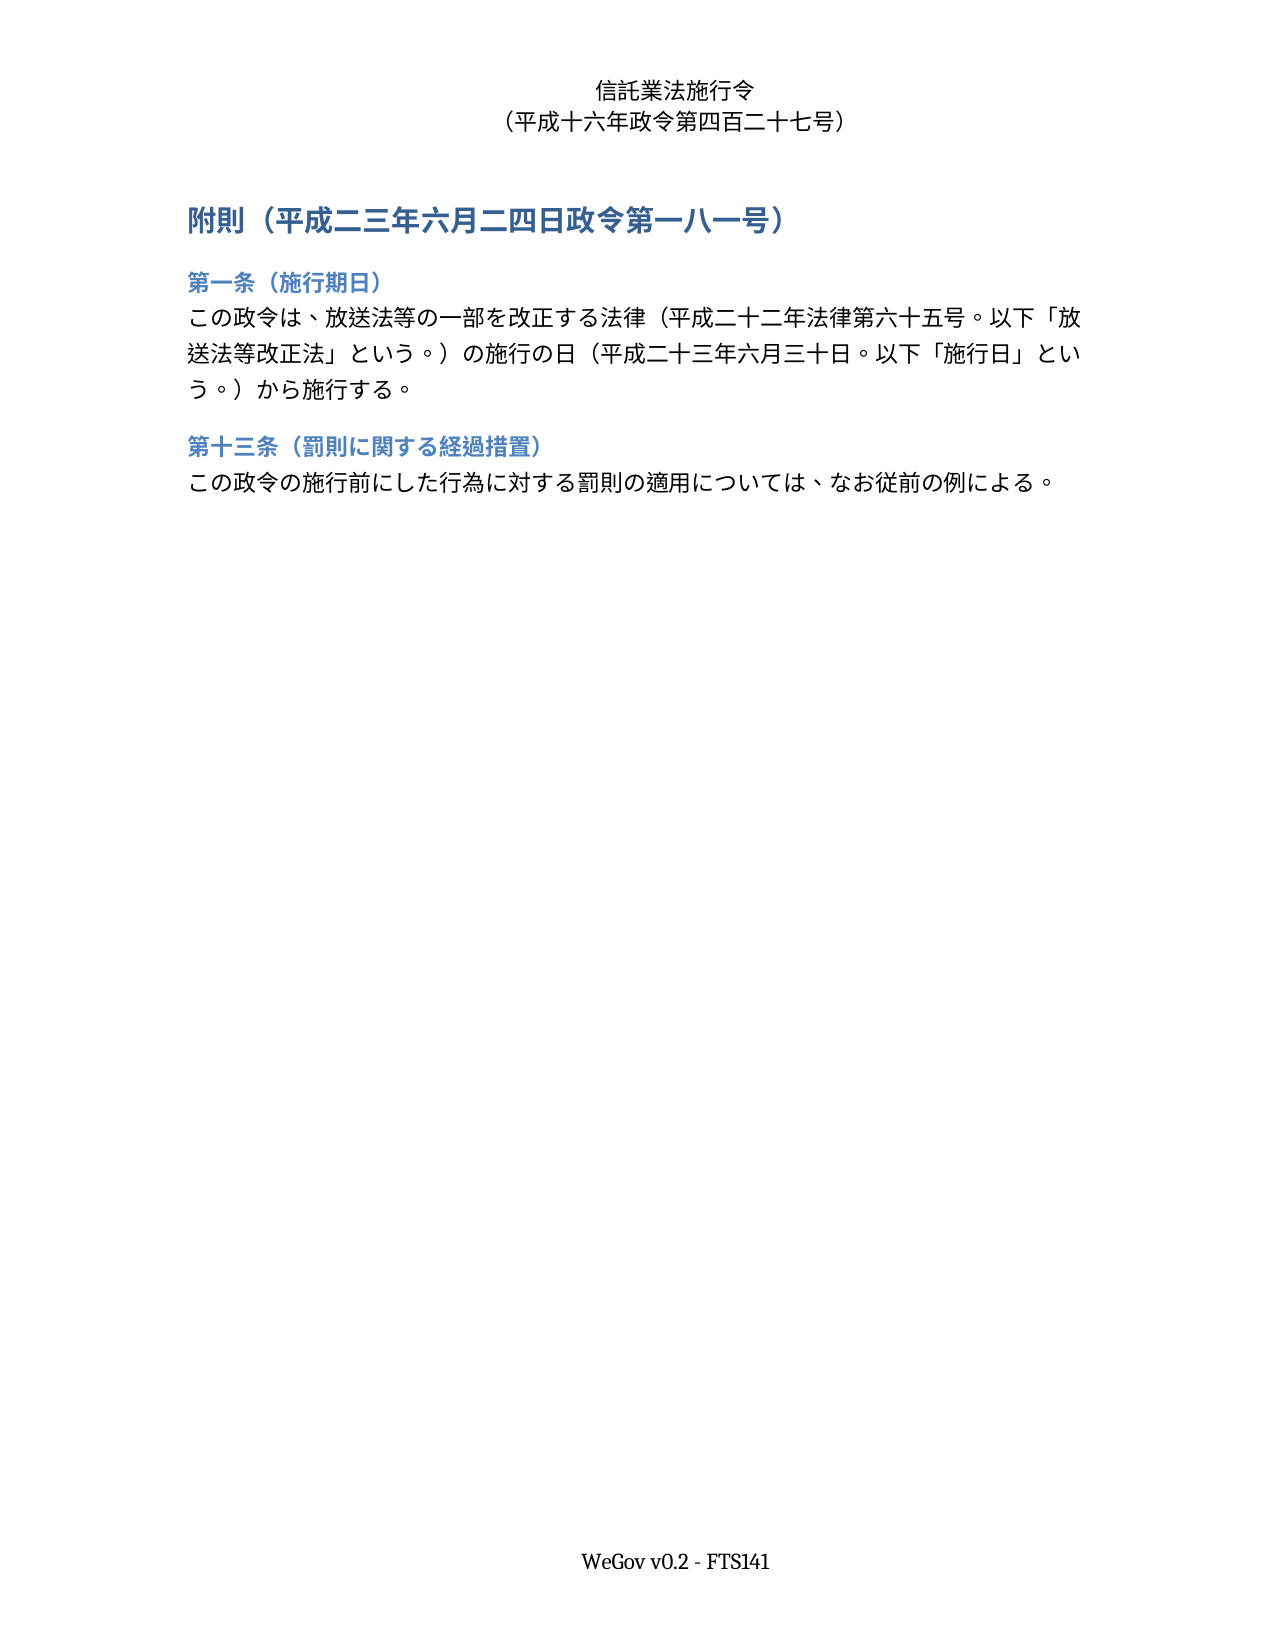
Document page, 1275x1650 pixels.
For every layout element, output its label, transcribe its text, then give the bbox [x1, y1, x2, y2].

subtitle 第一条（施行期日） [187, 266, 1087, 298]
subtitle 第十三条（罰則に関する経過措置） [187, 431, 1087, 462]
text この政令は、放送法等の一部を改正する法律（平成二十二年法律第六十五号。以下「放送法等改正法」という。）の施行の日（平成二十三年六月三十日。以下「施行日」という。）から施行する。 [187, 302, 1087, 406]
subtitle 附則（平成二三年六月二四日政令第一八一号） [187, 200, 1087, 240]
text この政令の施行前にした行為に対する罰則の適用については、なお従前の例による。 [187, 467, 1087, 498]
